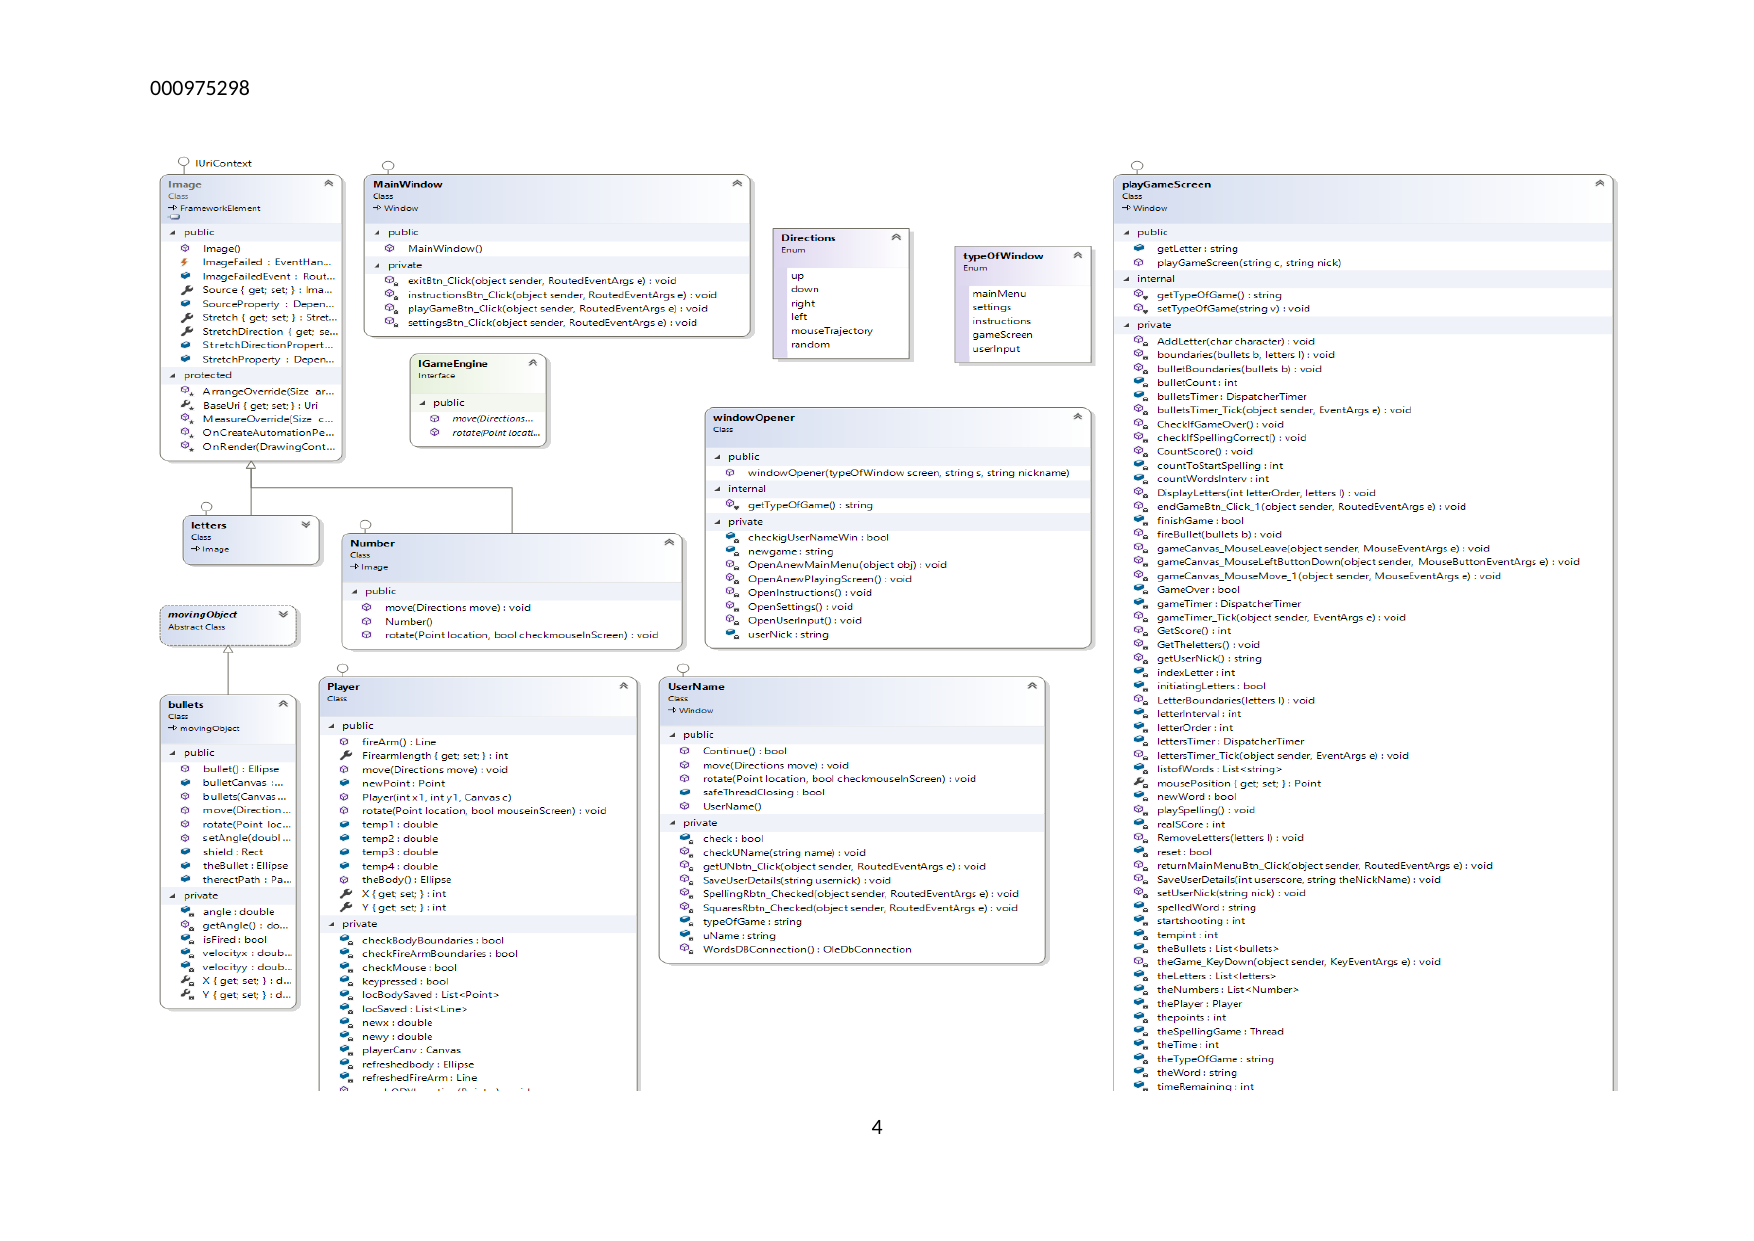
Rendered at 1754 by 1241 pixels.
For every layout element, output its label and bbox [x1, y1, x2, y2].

picture [150, 150, 1621, 1091]
